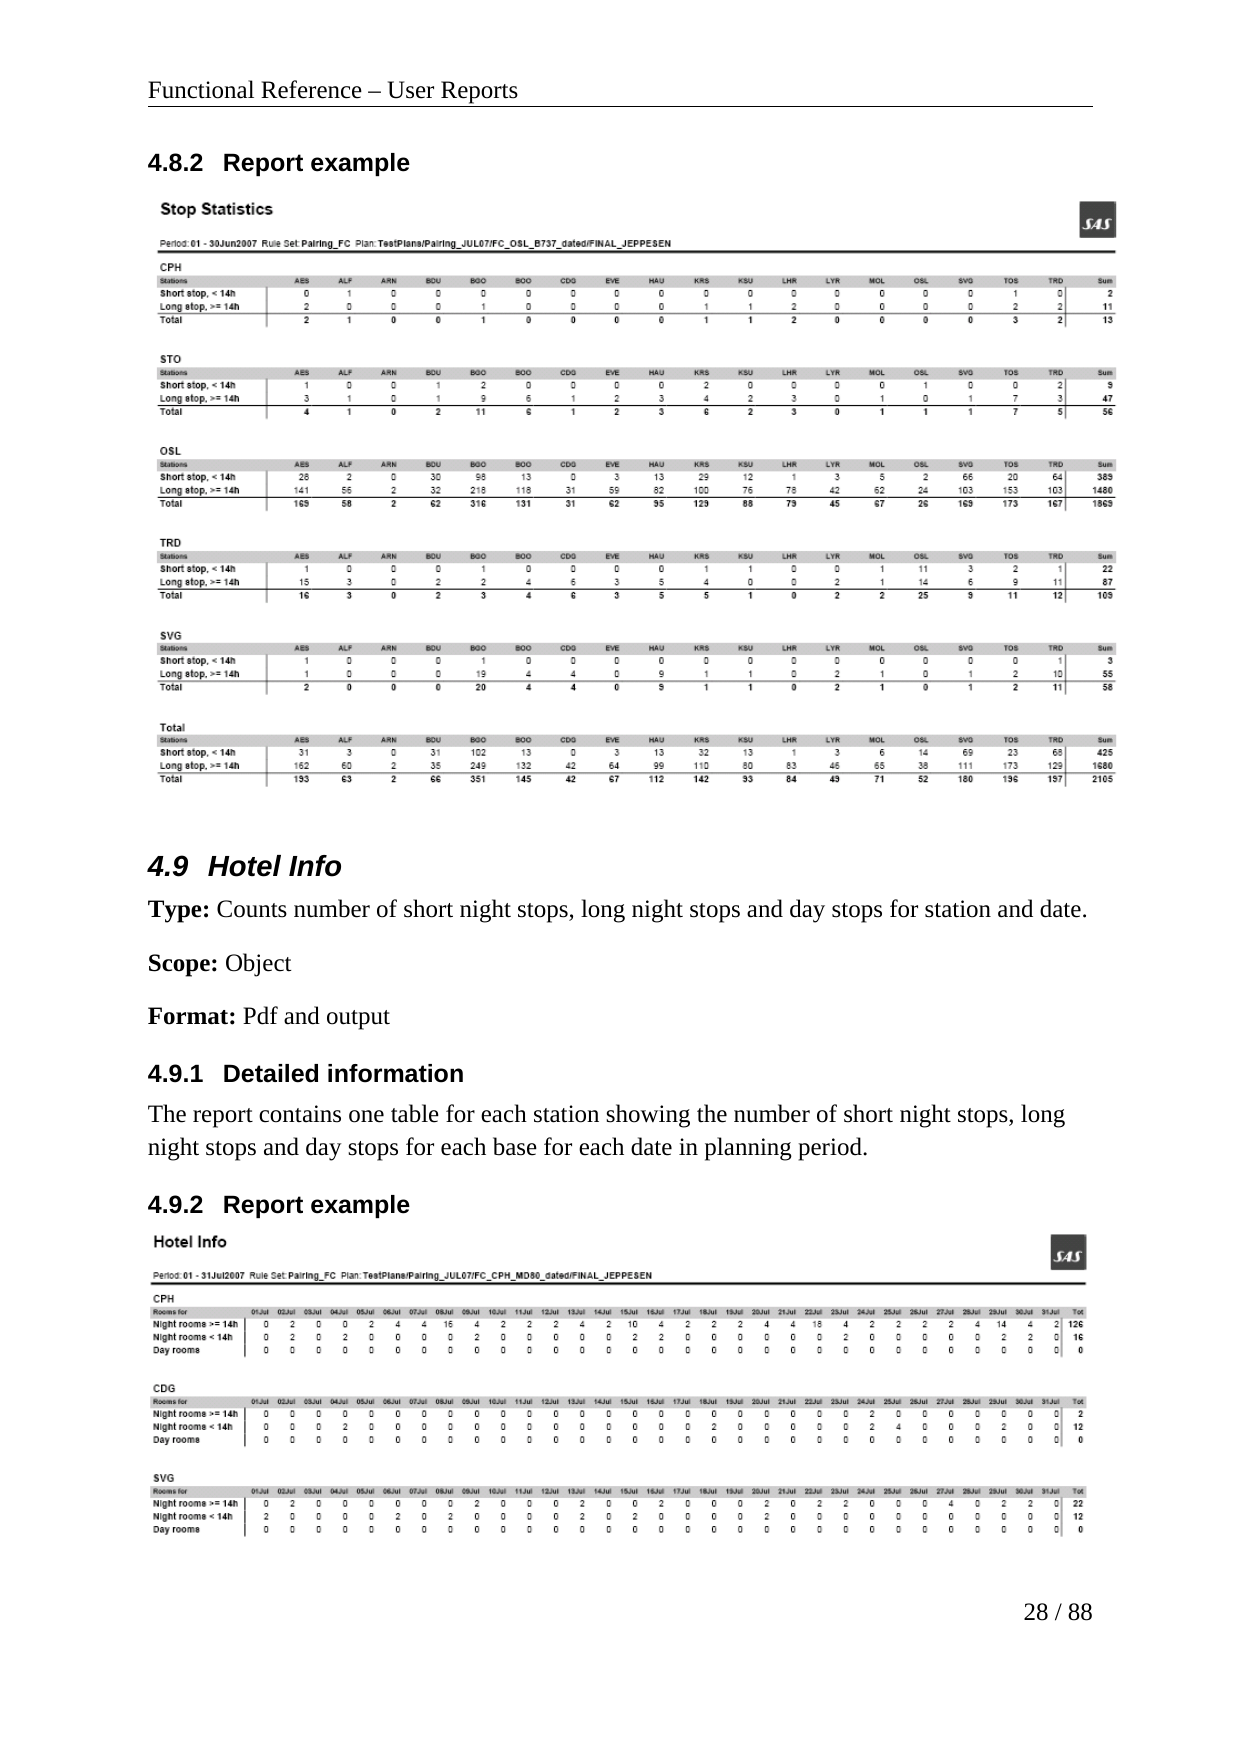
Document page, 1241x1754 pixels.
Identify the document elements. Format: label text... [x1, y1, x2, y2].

subtitle Detailed information [148, 1059, 1093, 1088]
text The report contains one table for each station showing the number of short night stops, long night stops and day stops for each base for each date in planning period. [148, 1099, 1093, 1161]
subtitle Hotel Info [148, 849, 1093, 882]
subtitle Report example [148, 1190, 1093, 1218]
subtitle Report example [148, 148, 1093, 176]
text Type: Counts number of short night stops, long night stops and day stops for station and date. [148, 894, 1093, 922]
text Format: Pdf and output [148, 1001, 1093, 1030]
text Scope: Object [148, 948, 1093, 976]
